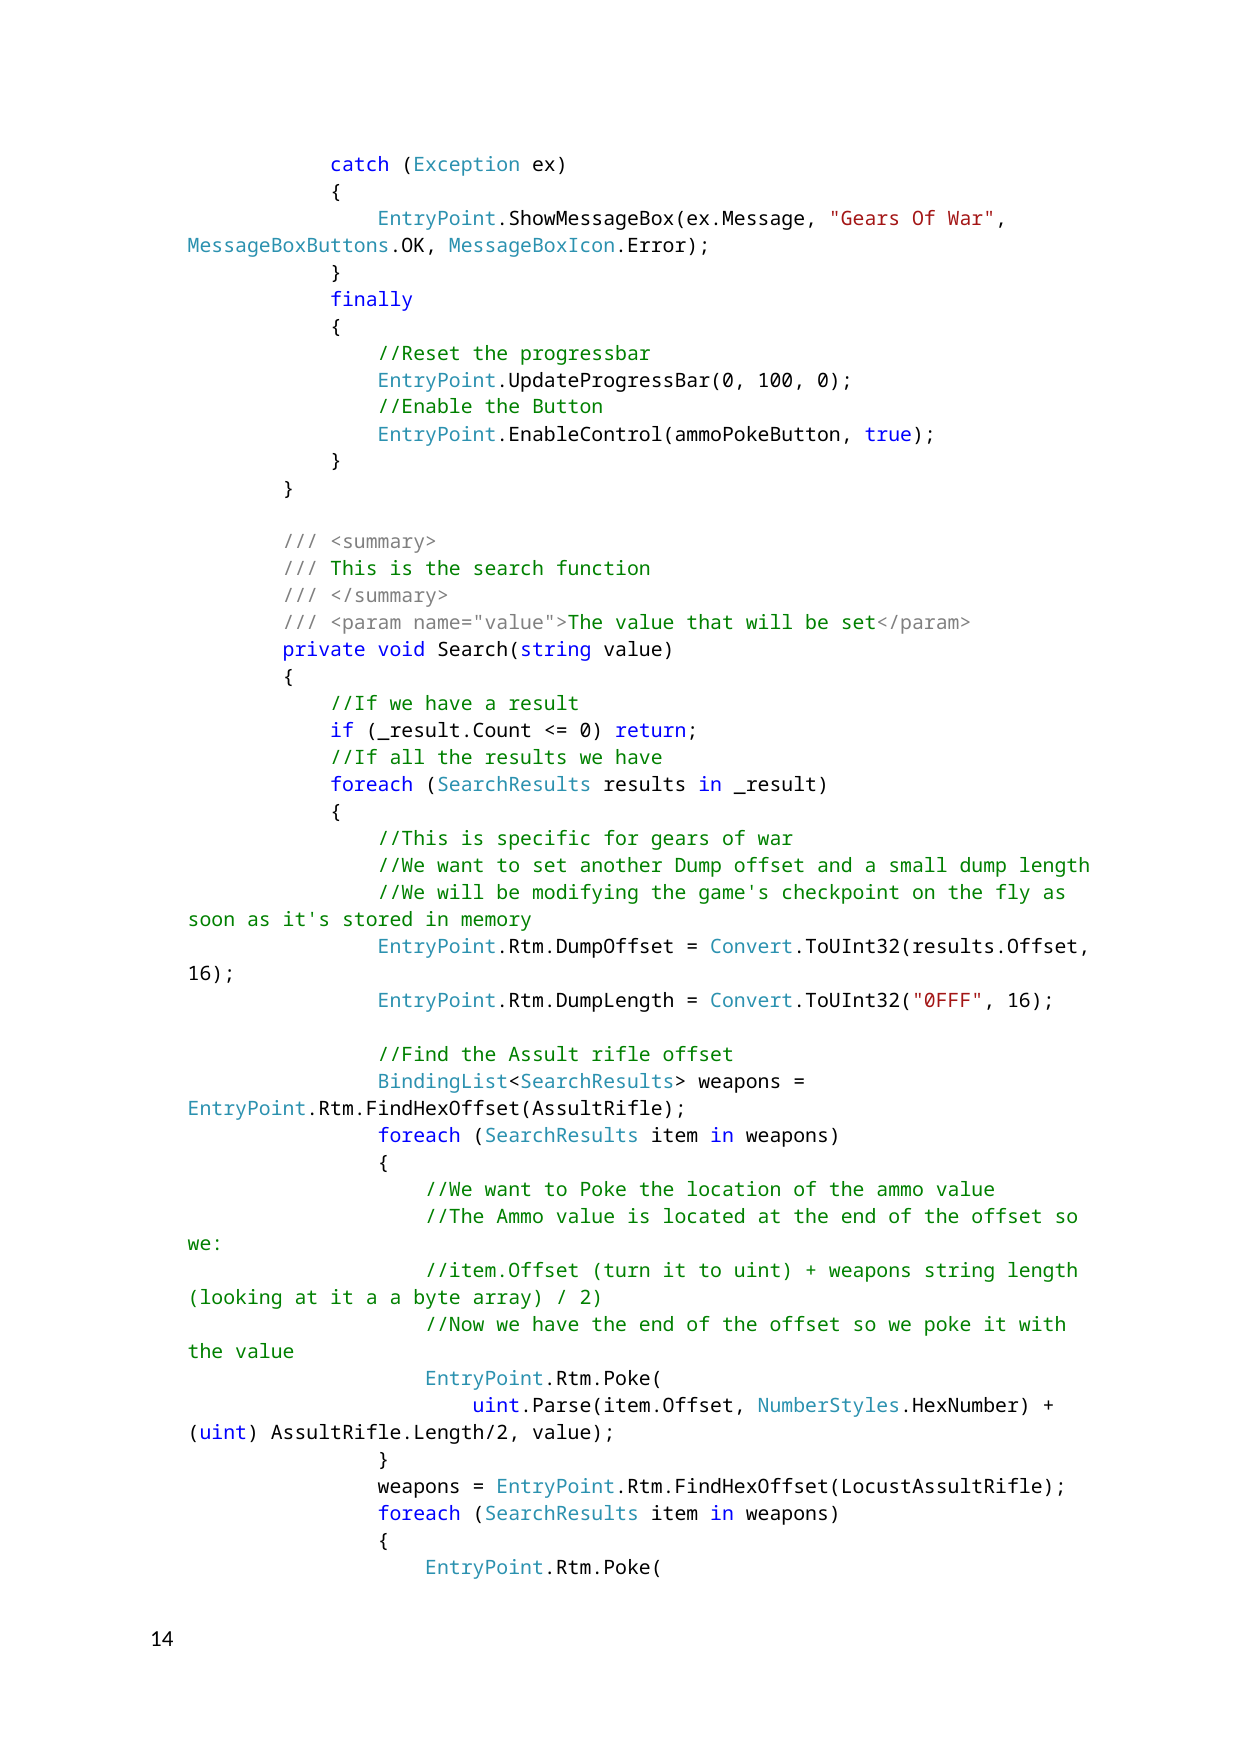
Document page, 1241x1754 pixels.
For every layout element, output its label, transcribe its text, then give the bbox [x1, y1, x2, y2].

text //If we have a result [187, 689, 1090, 717]
text BindingList<SearchResults> weapons = EntryPoint.Rtm.FindHexOffset(AssultRifle); [187, 1067, 1090, 1121]
text //We will be modifying the game's checkpoint on the fly as soon as it's stored in memory [187, 878, 1090, 932]
text { [187, 1526, 1090, 1553]
text finally [187, 285, 1090, 312]
text foreach (SearchResults item in weapons) [187, 1499, 1090, 1526]
text /// </summary> [187, 582, 1090, 609]
text { [187, 177, 1090, 204]
text /// <summary> [187, 528, 1090, 555]
text //Enable the Button [187, 393, 1090, 420]
text //We want to set another Dump offset and a small dump length [187, 851, 1090, 878]
text } [187, 474, 1090, 501]
text EntryPoint.UpdateProgressBar(0, 100, 0); [187, 366, 1090, 393]
text //If all the results we have [187, 743, 1090, 771]
text } [187, 1445, 1090, 1472]
text if (_result.Count <= 0) return; [187, 717, 1090, 743]
text //Reset the progressbar [187, 339, 1090, 366]
text EntryPoint.Rtm.DumpOffset = Convert.ToUInt32(results.Offset, 16); [187, 932, 1090, 986]
text private void Search(string value) [187, 636, 1090, 663]
text //This is specific for gears of war [187, 824, 1090, 851]
text EntryPoint.Rtm.DumpLength = Convert.ToUInt32("0FFF", 16); [187, 986, 1090, 1013]
text foreach (SearchResults results in _result) [187, 771, 1090, 797]
text EntryPoint.EnableControl(ammoPokeButton, true); [187, 420, 1090, 447]
text //We want to Poke the location of the ammo value [187, 1175, 1090, 1202]
text foreach (SearchResults item in weapons) [187, 1121, 1090, 1148]
text /// <param name="value">The value that will be set</param> [187, 609, 1090, 636]
text } [187, 447, 1090, 474]
text catch (Exception ex) [187, 150, 1090, 177]
text { [187, 312, 1090, 339]
text //The Ammo value is located at the end of the offset so we: [187, 1202, 1090, 1256]
text { [187, 1148, 1090, 1175]
text weapons = EntryPoint.Rtm.FindHexOffset(LocustAssultRifle); [187, 1472, 1090, 1499]
text EntryPoint.Rtm.Poke( [187, 1553, 1090, 1580]
text { [187, 797, 1090, 824]
text } [187, 258, 1090, 285]
text EntryPoint.ShowMessageBox(ex.Message, "Gears Of War", MessageBoxButtons.OK, MessageBoxIcon.Error); [187, 204, 1090, 258]
text //item.Offset (turn it to uint) + weapons string length (looking at it a a byte array) / 2) [187, 1256, 1090, 1310]
text EntryPoint.Rtm.Poke( [187, 1364, 1090, 1391]
text { [187, 663, 1090, 689]
text /// This is the search function [187, 555, 1090, 582]
text uint.Parse(item.Offset, NumberStyles.HexNumber) + (uint) AssultRifle.Length/2, value); [187, 1391, 1090, 1445]
text //Now we have the end of the offset so we poke it with the value [187, 1310, 1090, 1364]
text //Find the Assult rifle offset [187, 1040, 1090, 1067]
